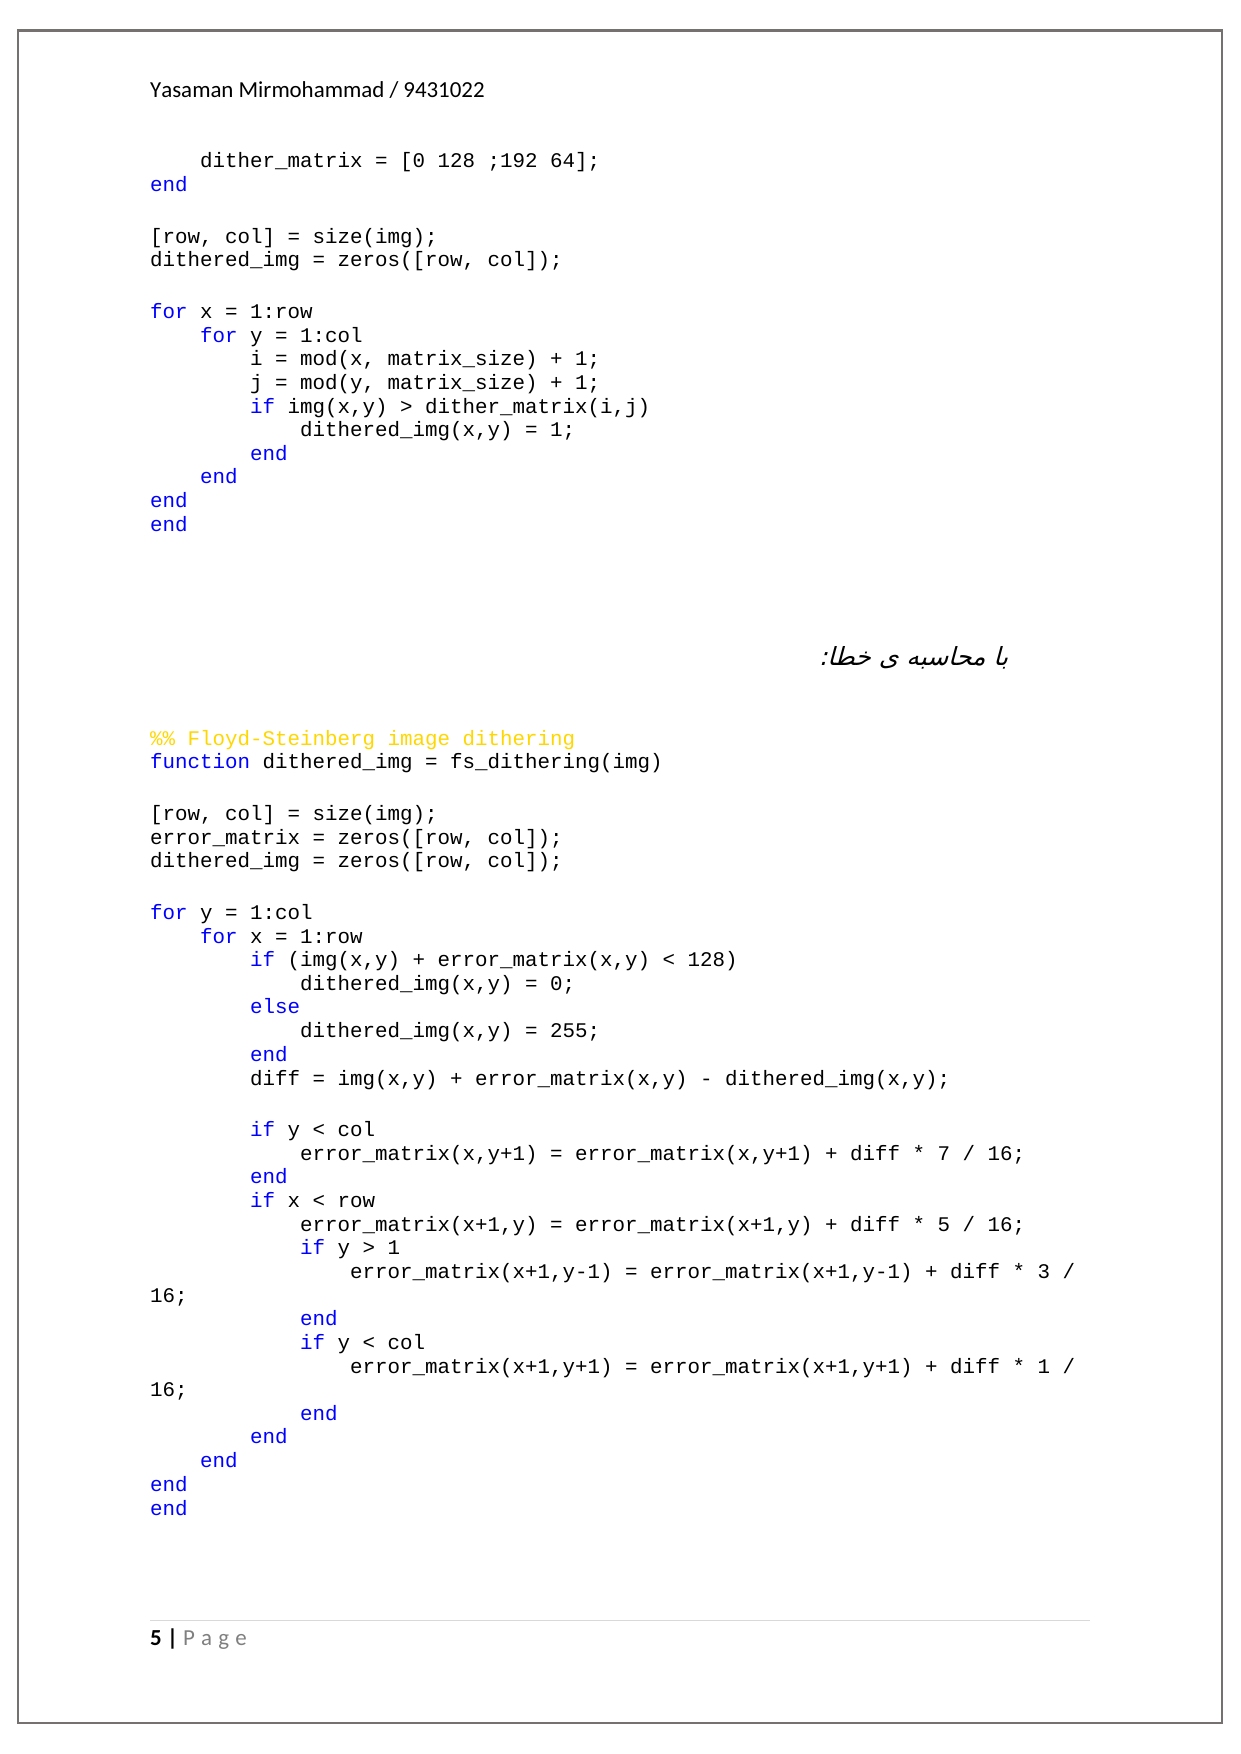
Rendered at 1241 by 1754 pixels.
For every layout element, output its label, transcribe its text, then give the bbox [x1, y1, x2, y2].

text if y < col [150, 1119, 1090, 1143]
text end [150, 514, 1090, 537]
text end [150, 443, 1090, 467]
text end [150, 1403, 1090, 1427]
text if y > 1 [150, 1237, 1090, 1261]
text end [150, 1474, 1090, 1497]
text dithered_img = zeros([row, col]); [150, 850, 1090, 874]
text end [150, 1044, 1090, 1067]
text dithered_img(x,y) = 255; [150, 1020, 1090, 1044]
text end [150, 1308, 1090, 1332]
text diff = img(x,y) + error_matrix(x,y) - dithered_img(x,y); [150, 1067, 1090, 1091]
text for y = 1:col [150, 325, 1090, 348]
text error_matrix = zeros([row, col]); [150, 827, 1090, 850]
text if x < row [150, 1190, 1090, 1214]
text end [150, 1166, 1090, 1190]
text end [150, 1450, 1090, 1474]
text j = mod(y, matrix_size) + 1; [150, 372, 1090, 396]
text dithered_img = zeros([row, col]); [150, 249, 1090, 273]
text i = mod(x, matrix_size) + 1; [150, 348, 1090, 372]
text for x = 1:row [150, 926, 1090, 949]
text error_matrix(x+1,y) = error_matrix(x+1,y) + diff * 5 / 16; [150, 1214, 1090, 1237]
text end [150, 467, 1090, 490]
text end [150, 1427, 1090, 1450]
text function dithered_img = fs_dithering(img) [150, 751, 1090, 775]
text end [150, 174, 1090, 198]
text else [150, 997, 1090, 1020]
text if y < col [150, 1332, 1090, 1356]
text error_matrix(x,y+1) = error_matrix(x,y+1) + diff * 7 / 16; [150, 1143, 1090, 1166]
text end [150, 1497, 1090, 1521]
text error_matrix(x+1,y-1) = error_matrix(x+1,y-1) + diff * 3 / 16; [150, 1261, 1090, 1308]
text if (img(x,y) + error_matrix(x,y) < 128) [150, 949, 1090, 973]
text error_matrix(x+1,y+1) = error_matrix(x+1,y+1) + diff * 1 / 16; [150, 1356, 1090, 1403]
text for x = 1:row [150, 301, 1090, 325]
text dither_matrix = [0 128 ;192 64]; [150, 150, 1090, 174]
text dithered_img(x,y) = 0; [150, 973, 1090, 997]
text [row, col] = size(img); [150, 226, 1090, 249]
list با محاسبه ی خطا: [150, 642, 1008, 672]
text for y = 1:col [150, 902, 1090, 926]
text end [150, 490, 1090, 514]
text [row, col] = size(img); [150, 803, 1090, 827]
text if img(x,y) > dither_matrix(i,j) [150, 396, 1090, 419]
text dithered_img(x,y) = 1; [150, 419, 1090, 443]
text %% Floyd-Steinberg image dithering [150, 728, 1090, 751]
